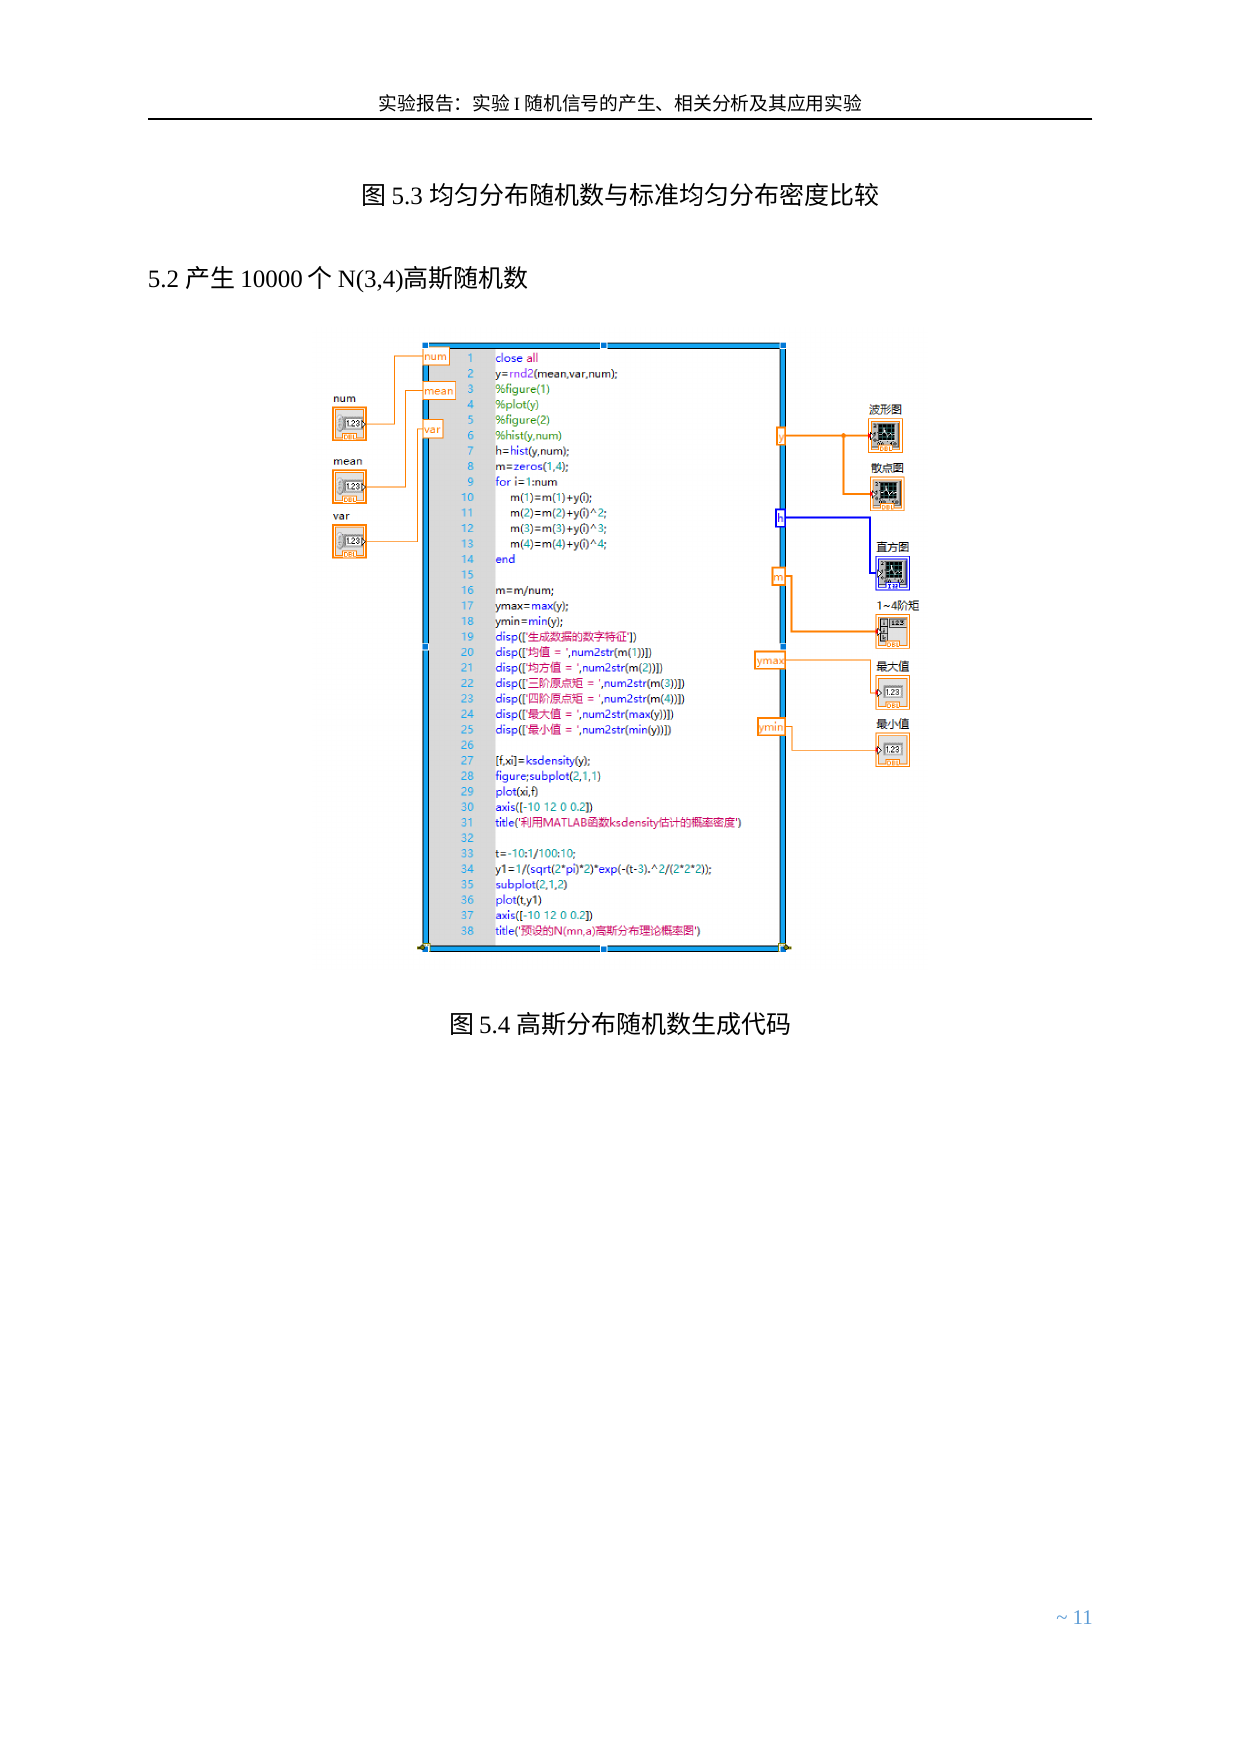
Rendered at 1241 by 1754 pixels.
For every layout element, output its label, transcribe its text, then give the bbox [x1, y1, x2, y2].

text 5.2 产生10000个N(3,4)高斯随机数 [148, 244, 1092, 309]
text 图5.3 均匀分布随机数与标准均匀分布密度比较 [148, 161, 1092, 226]
text 图5.4 高斯分布随机数生成代码 [148, 990, 1092, 1055]
picture [311, 327, 929, 970]
